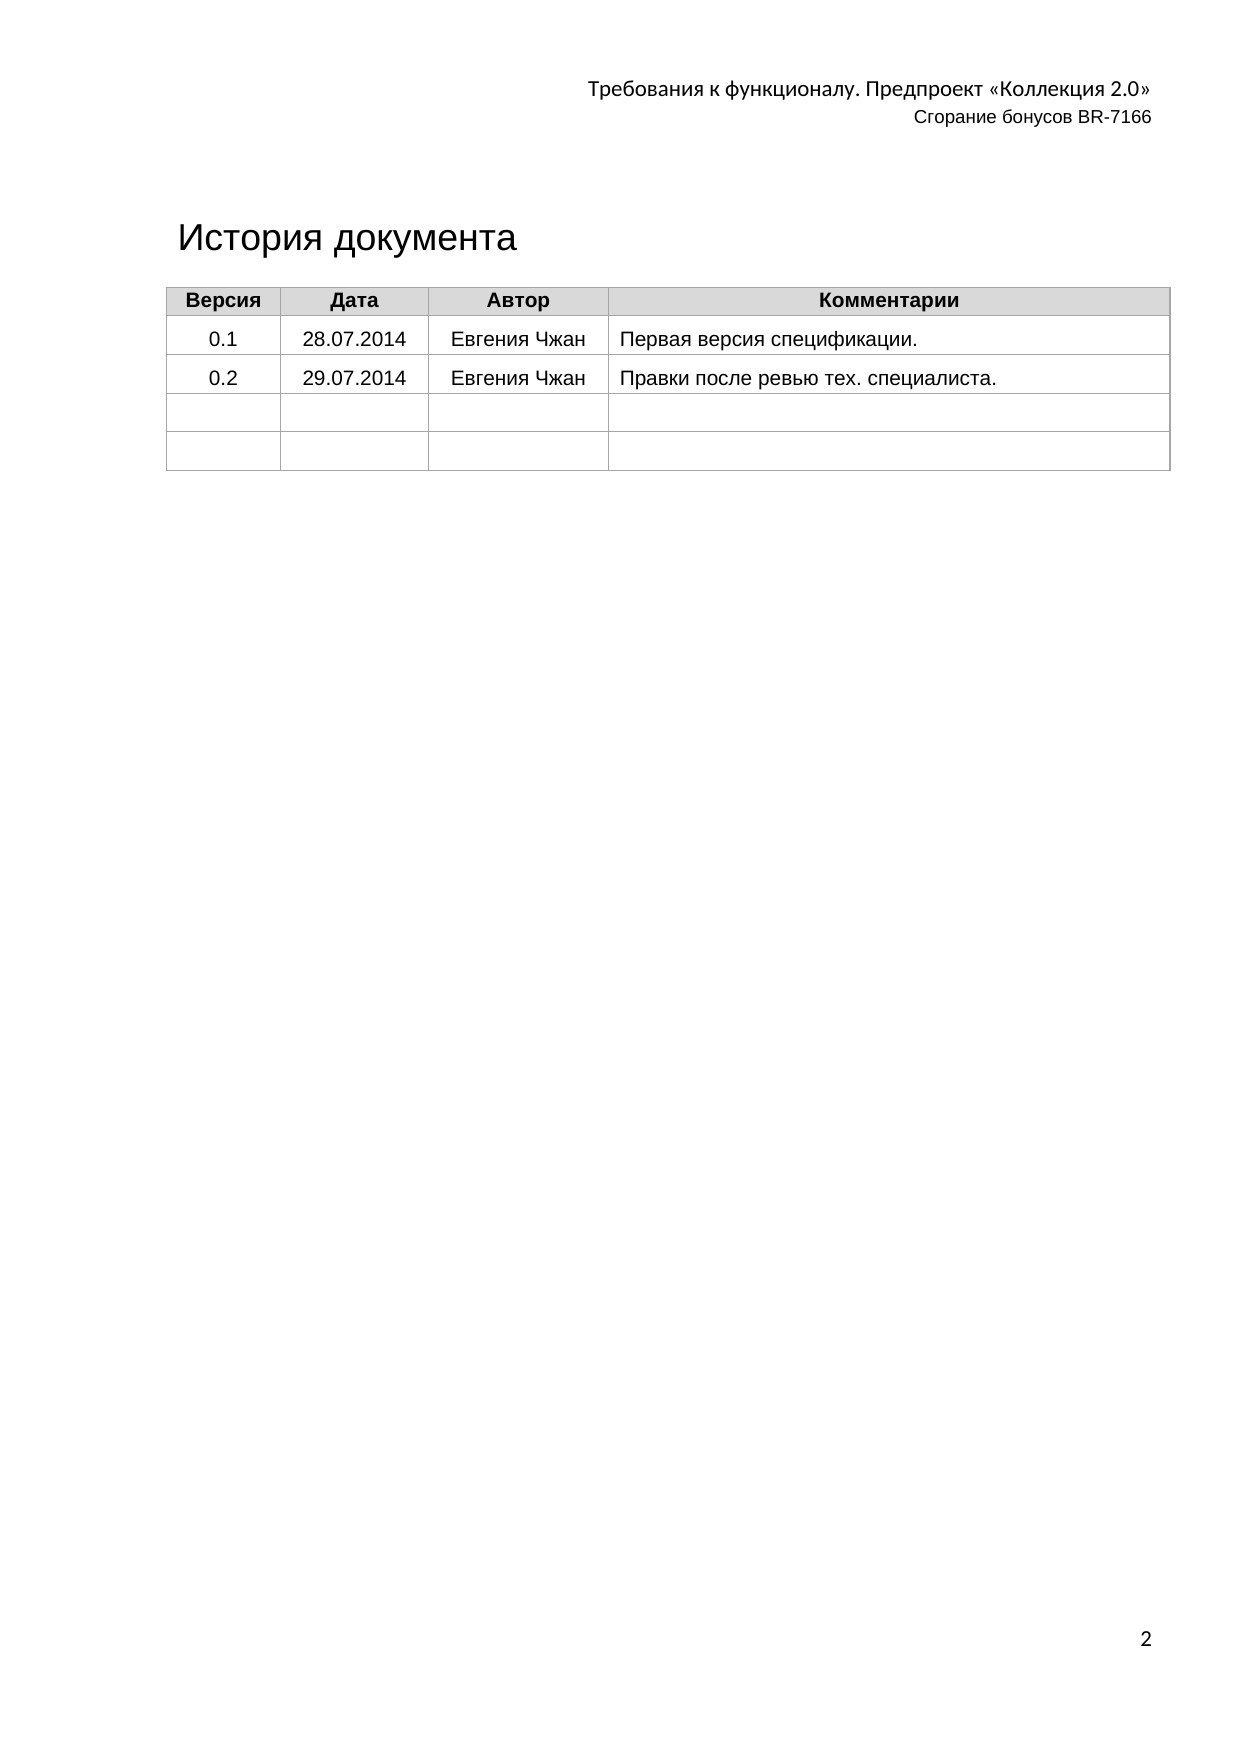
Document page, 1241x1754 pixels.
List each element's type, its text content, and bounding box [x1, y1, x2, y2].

table_header Дата [281, 288, 428, 315]
table_cell [609, 394, 1169, 431]
table_cell 0.2 [167, 355, 280, 392]
table_cell Евгения Чжан [429, 316, 608, 354]
table_cell 29.07.2014 [281, 355, 428, 392]
table_cell [609, 432, 1169, 470]
table_cell 0.1 [167, 316, 280, 354]
table_cell Первая версия спецификации. [609, 316, 1169, 354]
table_cell [167, 394, 280, 431]
table_cell [281, 394, 428, 431]
text История документа [177, 215, 1152, 258]
table_cell [167, 432, 280, 470]
table_header Автор [429, 288, 608, 315]
table_header Версия [167, 288, 280, 315]
table_cell 28.07.2014 [281, 316, 428, 354]
table_cell [429, 394, 608, 431]
table_cell [281, 432, 428, 470]
table_cell [429, 432, 608, 470]
table_header Комментарии [609, 288, 1169, 315]
table_cell Евгения Чжан [429, 355, 608, 392]
table_cell Правки после ревью тех. специалиста. [609, 355, 1169, 392]
